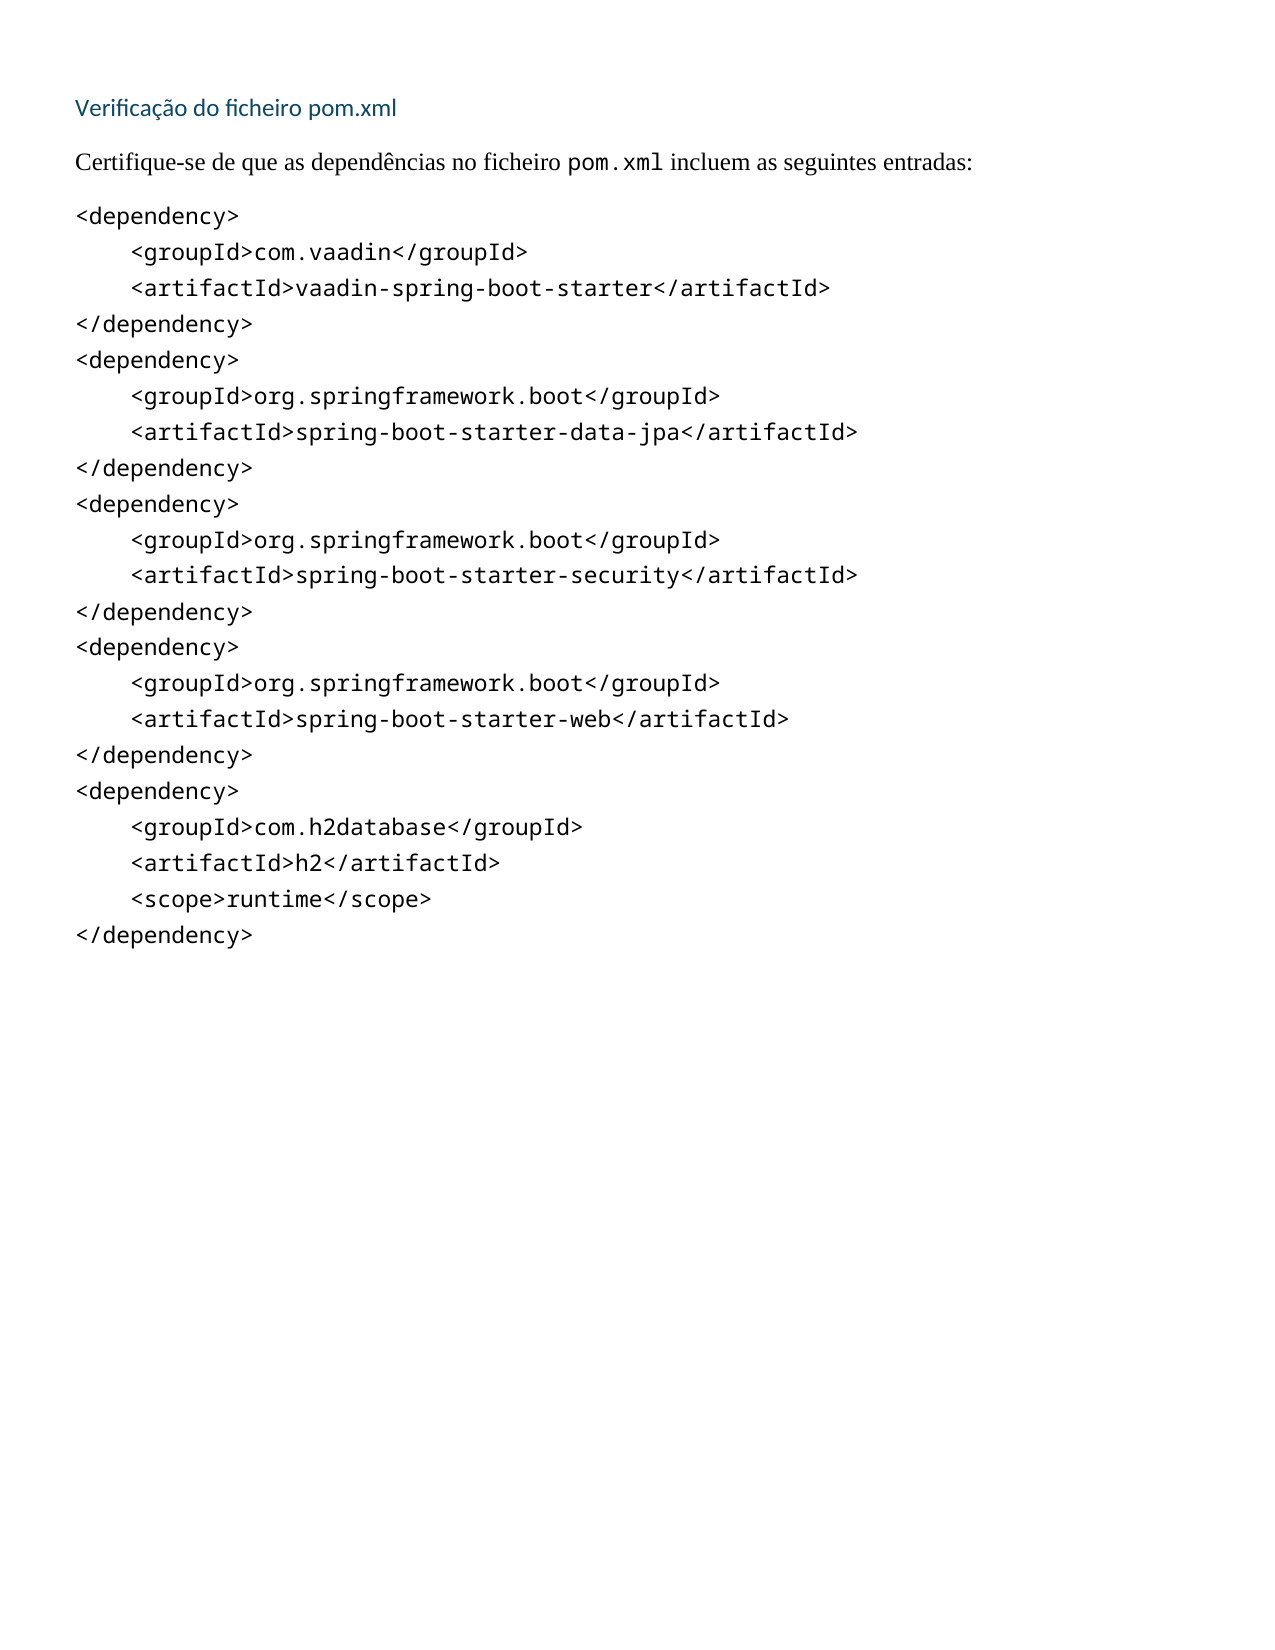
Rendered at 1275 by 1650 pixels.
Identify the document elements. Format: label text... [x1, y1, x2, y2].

text Certifique-se de que as dependências no ficheiro pom.xml incluem as seguintes entradas: [75, 145, 1200, 177]
subtitle Verificação do ficheiro pom.xml [75, 92, 1200, 122]
text <dependency> <groupId>com.vaadin</groupId> <artifactId>vaadin-spring-boot-starter</artifactId> </dependency> <dependency> <groupId>org.springframework.boot</groupId> <artifactId>spring-boot-starter-data-jpa</artifactId> </dependency> <dependency> <groupId>org.springframework.boot</groupId> <artifactId>spring-boot-starter-security</artifactId> </dependency> <dependency> <groupId>org.springframework.boot</groupId> <artifactId>spring-boot-starter-web</artifactId> </dependency> <dependency> <groupId>com.h2database</groupId> <artifactId>h2</artifactId> <scope>runtime</scope> </dependency> [75, 200, 1200, 950]
